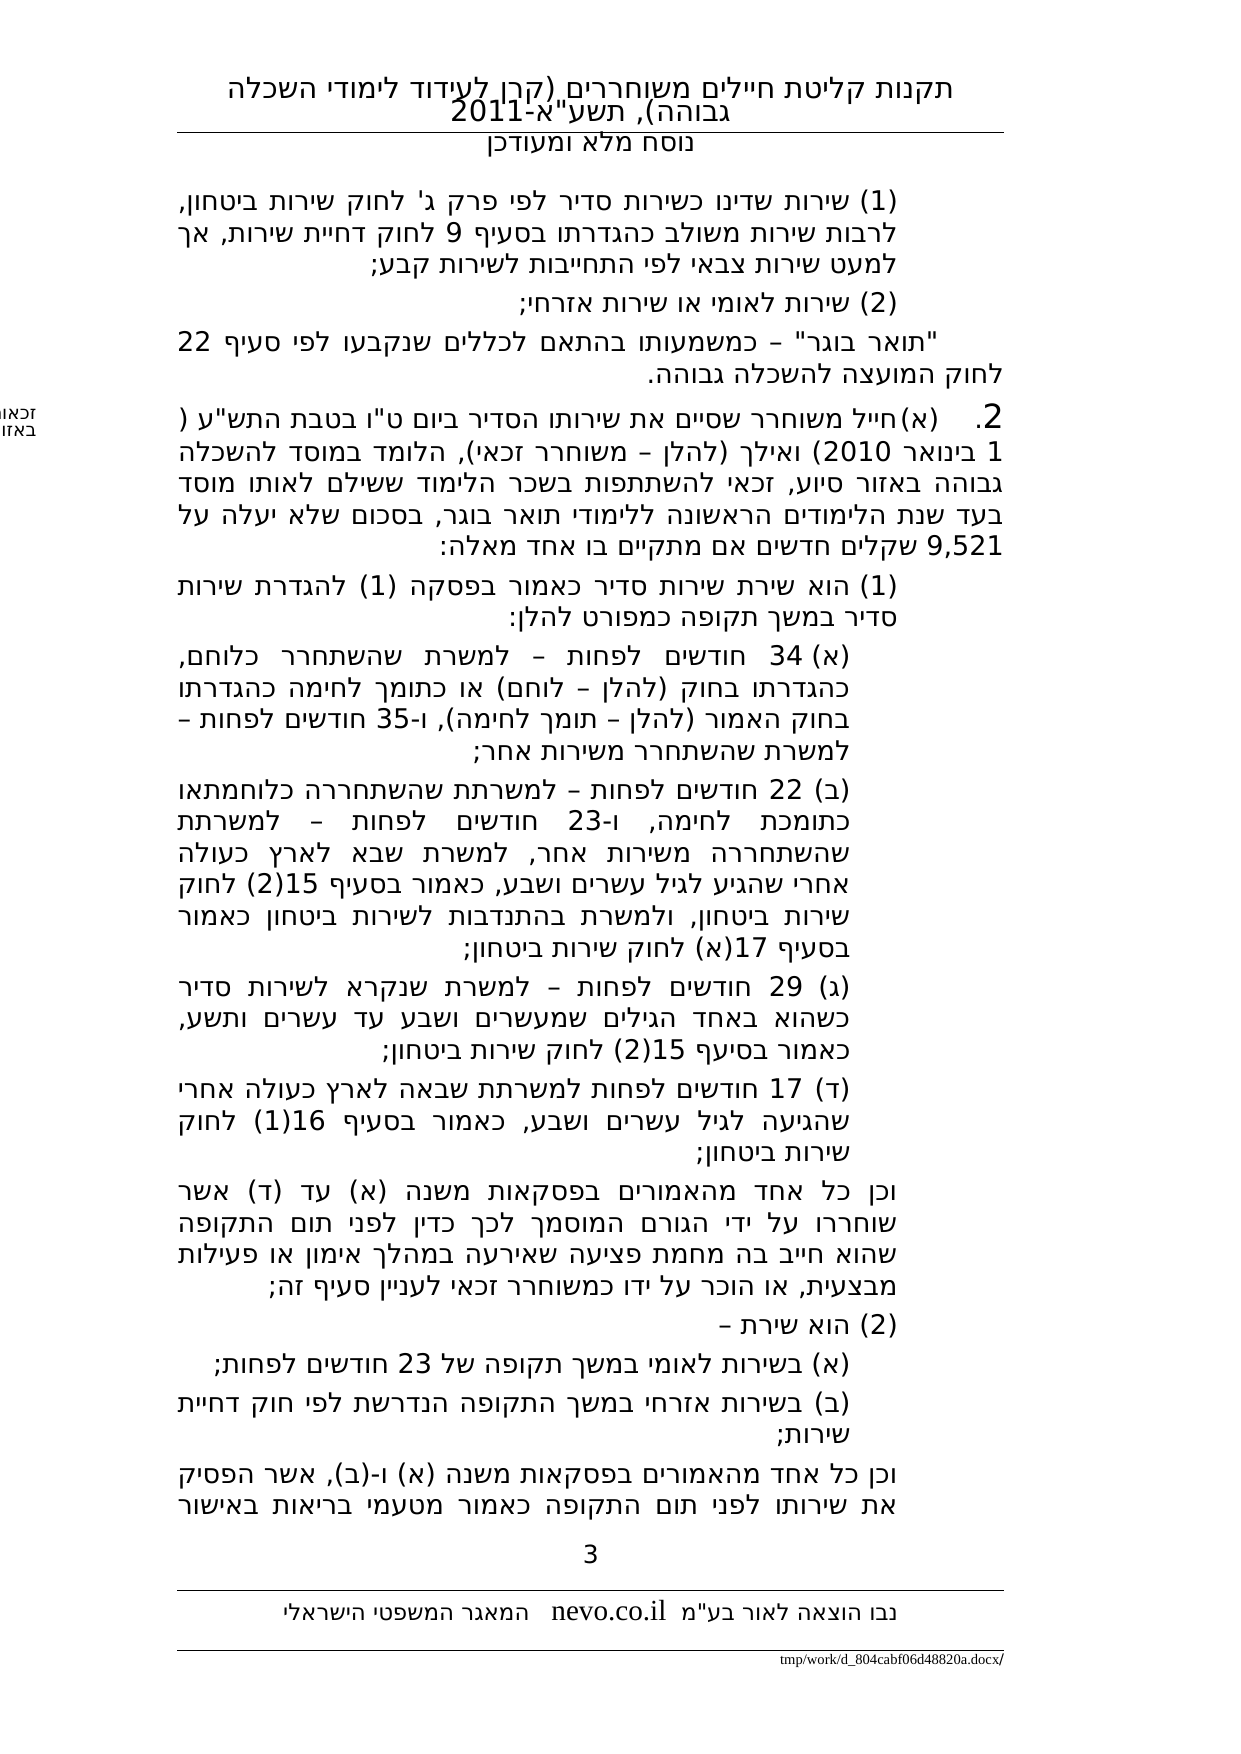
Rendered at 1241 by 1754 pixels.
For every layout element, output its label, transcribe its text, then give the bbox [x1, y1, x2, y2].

text (2) שירות לאומי או שירות אזרחי; [177, 287, 898, 319]
text (א) בשירות לאומי במשך תקופה של 23 חודשים לפחות; [177, 1348, 851, 1380]
text (ב) בשירות אזרחי במשך התקופה הנדרשת לפי חוק דחיית שירות; [177, 1387, 851, 1450]
text (ג) 29 חודשים לפחות – למשרת שנקרא לשירות סדיר כשהוא באחד הגילים שמעשרים ושבע עד עשרים ותשע, כאמור בסיעף 15(2) לחוק שירות ביטחון; [177, 971, 851, 1066]
text 2. (א) חייל משוחרר שסיים את שירותו הסדיר ביום ט"ו בטבת התש"ע (1 בינואר 2010) ואילך (להלן – משוחרר זכאי), הלומד במוסד להשכלה גבוהה באזור סיוע, זכאי להשתתפות בשכר הלימוד ששילם לאותו מוסד בעד שנת הלימודים הראשונה ללימודי תואר בוגר, בסכום שלא יעלה על 9,521 שקלים חדשים אם מתקיים בו אחד מאלה: [177, 397, 1004, 562]
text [177, 1458, 898, 1521]
text (2) הוא שירת – [177, 1309, 898, 1341]
text וכן כל אחד מהאמורים בפסקאות משנה (א) עד (ד) אשר שוחררו על ידי הגורם המוסמך לכך כדין לפני תום התקופה שהוא חייב בה מחמת פציעה שאירעה במהלך אימון או פעילות מבצעית, או הוכר על ידו כמשוחרר זכאי לעניין סעיף זה; [177, 1175, 898, 1302]
text "תואר בוגר" – כמשמעותו בהתאם לכללים שנקבעו לפי סעיף 22 לחוק המועצה להשכלה גבוהה. [177, 327, 1004, 390]
text (ד) 17 חודשים לפחות למשרתת שבאה לארץ כעולה אחרי שהגיעה לגיל עשרים ושבע, כאמור בסעיף 16(1) לחוק שירות ביטחון; [177, 1073, 851, 1168]
text (ב) 22 חודשים לפחות – למשרתת שהשתחררה כלוחמתאו כתומכת לחימה, ו-23 חודשים לפחות – למשרתת שהשתחררה משירות אחר, למשרת שבא לארץ כעולה אחרי שהגיע לגיל עשרים ושבע, כאמור בסעיף 15(2) לחוק שירות ביטחון, ולמשרת בהתנדבות לשירות ביטחון כאמור בסעיף 17(א) לחוק שירות ביטחון; [177, 774, 851, 963]
text (1) הוא שירת שירות סדיר כאמור בפסקה (1) להגדרת שירות סדיר במשך תקופה כמפורט להלן: [177, 570, 898, 633]
text (1) שירות שדינו כשירות סדיר לפי פרק ג' לחוק שירות ביטחון, לרבות שירות משולב כהגדרתו בסעיף 9 לחוק דחיית שירות, אך למעט שירות צבאי לפי התחייבות לשירות קבע; [177, 185, 898, 280]
text (א) 34 חודשים לפחות – למשרת שהשתחרר כלוחם, כהגדרתו בחוק (להלן – לוחם) או כתומך לחימה כהגדרתו בחוק האמור (להלן – תומך לחימה), ו-35 חודשים לפחות – למשרת שהשתחרר משירות אחר; [177, 640, 851, 767]
